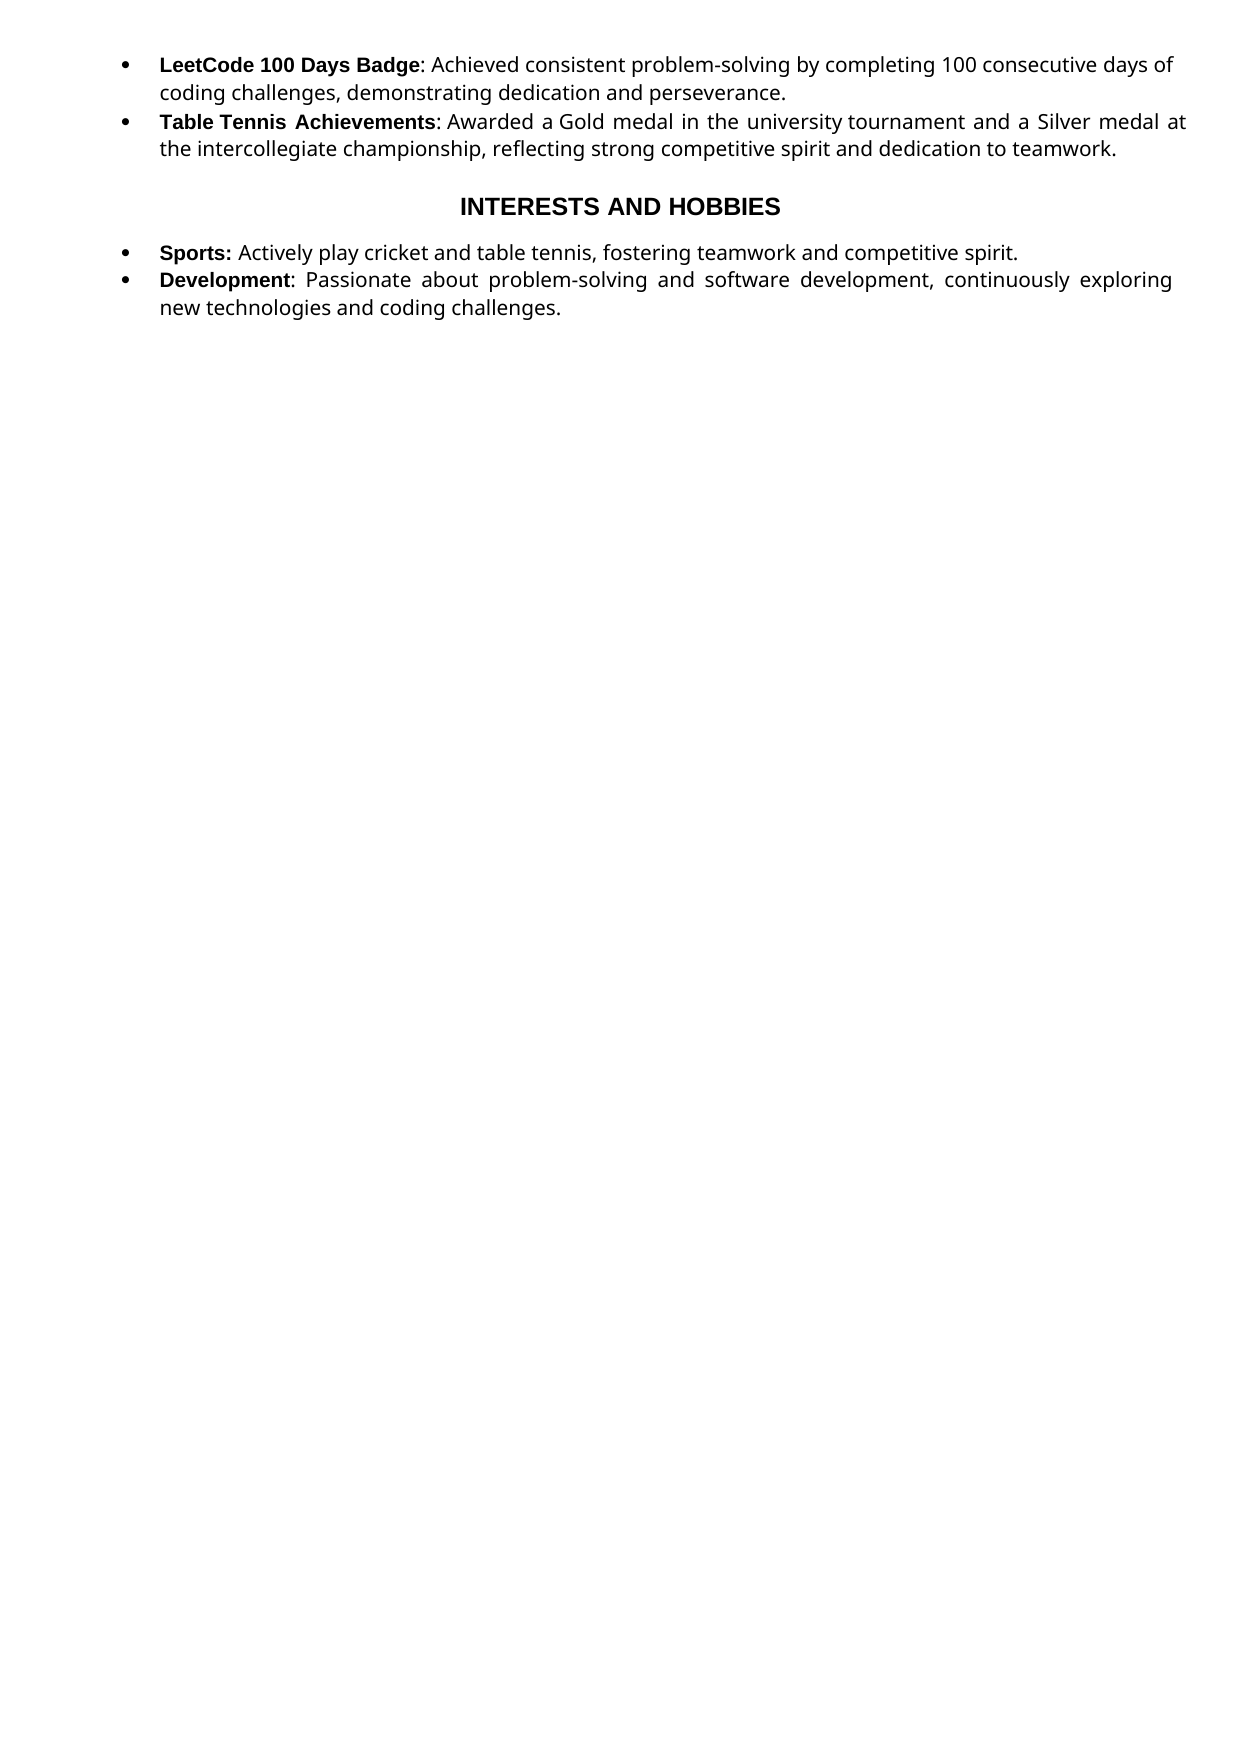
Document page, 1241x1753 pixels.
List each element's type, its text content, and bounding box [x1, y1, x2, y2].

list LeetCode 100 Days Badge: Achieved consistent problem-solving by completing 100 consecutive days of coding challenges, demonstrating dedication and perseverance. [122, 50, 1194, 107]
list Development: Passionate about problem-solving and software development, continuously exploring new technologies and coding challenges. [122, 266, 1193, 321]
list Sports: Actively play cricket and table tennis, fostering teamwork and competitive spirit. [122, 239, 1211, 265]
subtitle INTERESTS AND HOBBIES [44, 192, 1196, 221]
list Table Tennis Achievements: Awarded a Gold medal in the university tournament and a Silver medal at the intercollegiate championship, reflecting strong competitive spirit and dedication to teamwork. [122, 107, 1194, 163]
